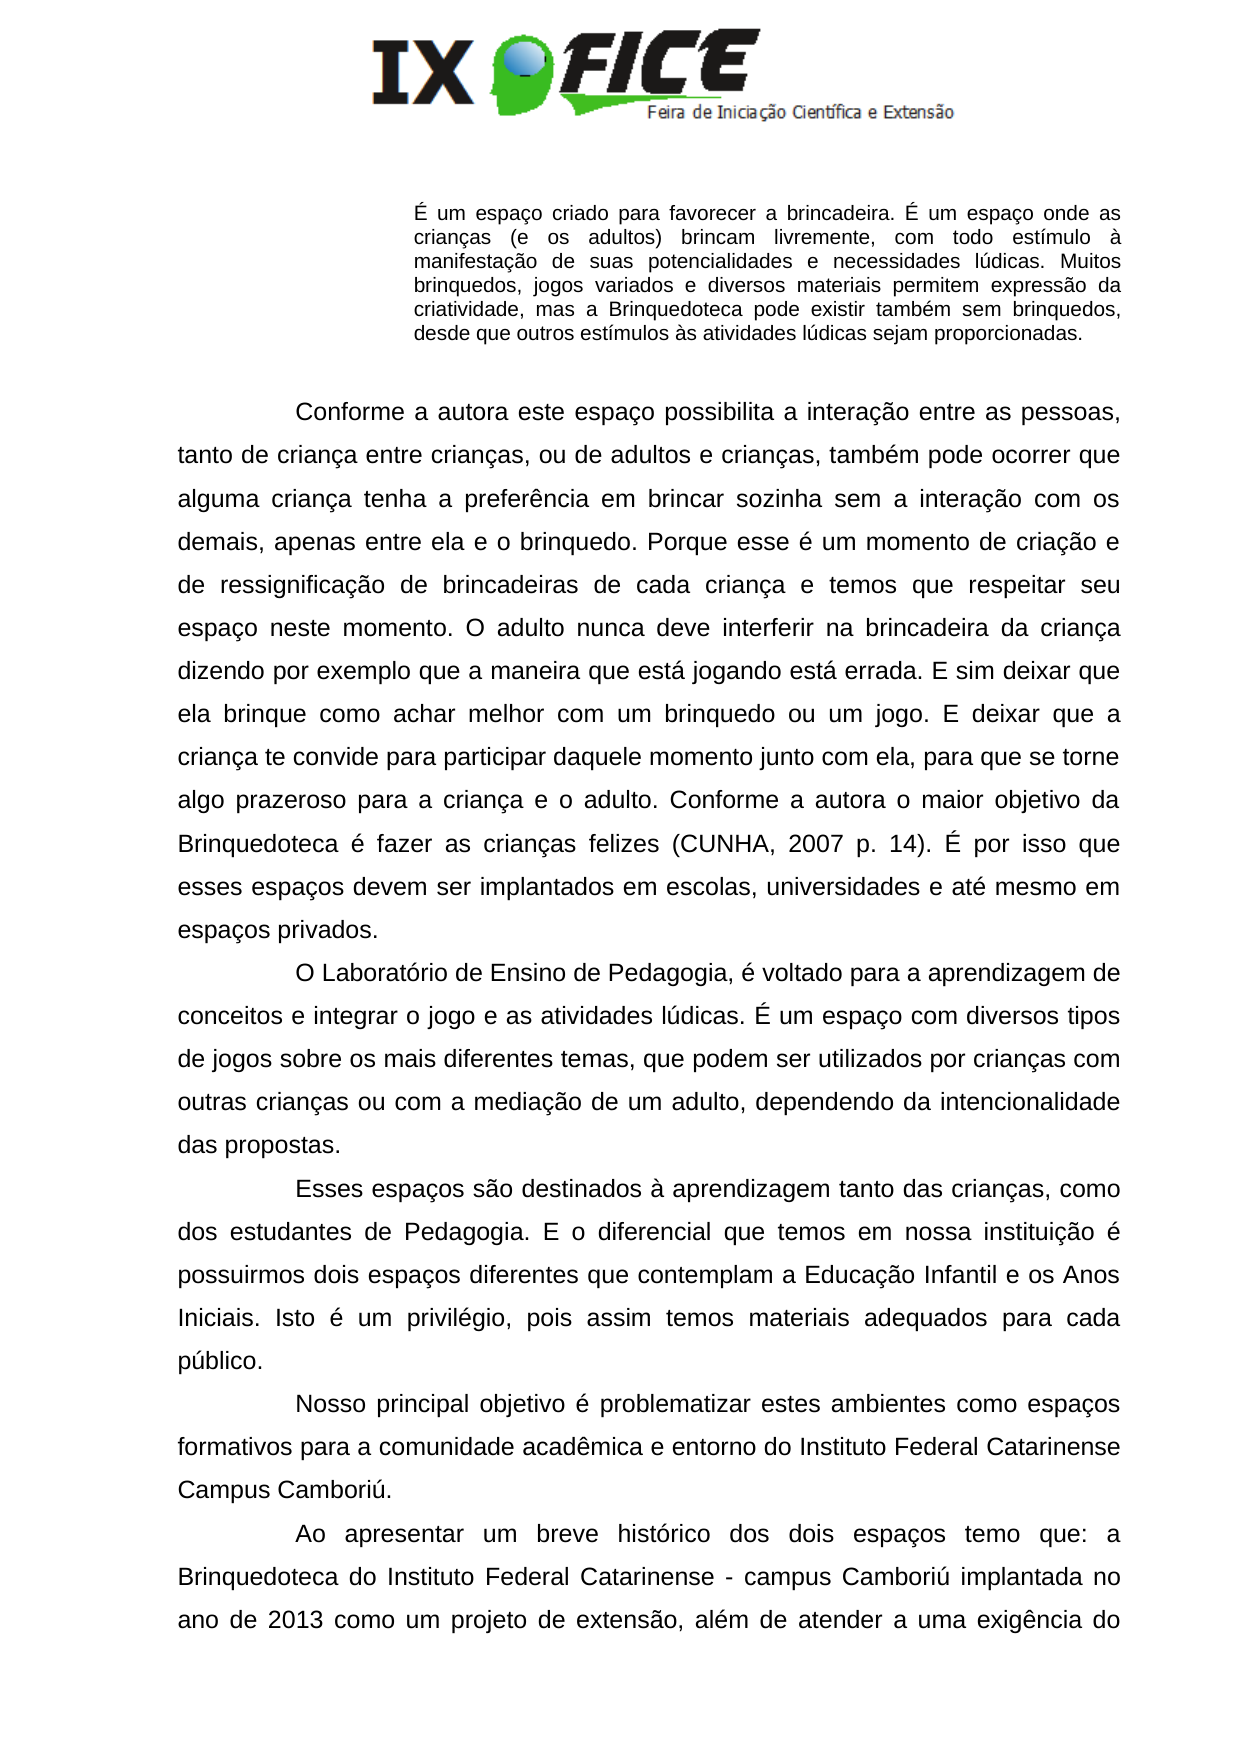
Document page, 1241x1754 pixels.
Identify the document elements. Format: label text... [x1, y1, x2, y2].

text É um espaço criado para favorecer a brincadeira. É um espaço onde as crianças (e os adultos) brincam livremente, com todo estímulo à manifestação de suas potencialidades e necessidades lúdicas. Muitos brinquedos, jogos variados e diversos materiais permitem expressão da criatividade, mas a Brinquedoteca pode existir também sem brinquedos, desde que outros estímulos às atividades lúdicas sejam proporcionadas. [413, 201, 1122, 345]
text Nosso principal objetivo é problematizar estes ambientes como espaços formativos para a comunidade acadêmica e entorno do Instituto Federal Catarinense Campus Camboriú. [177, 1389, 1122, 1504]
text Esses espaços são destinados à aprendizagem tanto das crianças, como dos estudantes de Pedagogia. E o diferencial que temos em nossa instituição é possuirmos dois espaços diferentes que contemplam a Educação Infantil e os Anos Iniciais. Isto é um privilégio, pois assim temos materiais adequados para cada público. [177, 1173, 1122, 1375]
text Conforme a autora este espaço possibilita a interação entre as pessoas, tanto de criança entre crianças, ou de adultos e crianças, também pode ocorrer que alguma criança tenha a preferência em brincar sozinha sem a interação com os demais, apenas entre ela e o brinquedo. Porque esse é um momento de criação e de ressignificação de brincadeiras de cada criança e temos que respeitar seu espaço neste momento. O adulto nunca deve interferir na brincadeira da criança dizendo por exemplo que a maneira que está jogando está errada. E sim deixar que ela brinque como achar melhor com um brinquedo ou um jogo. E deixar que a criança te convide para participar daquele momento junto com ela, para que se torne algo prazeroso para a criança e o adulto. Conforme a autora o maior objetivo da Brinquedoteca é fazer as crianças felizes (CUNHA, 2007 p. 14). É por isso que esses espaços devem ser implantados em escolas, universidades e até mesmo em espaços privados. [177, 397, 1122, 943]
picture [361, 3, 969, 136]
text O Laboratório de Ensino de Pedagogia, é voltado para a aprendizagem de conceitos e integrar o jogo e as atividades lúdicas. É um espaço com diversos tipos de jogos sobre os mais diferentes temas, que podem ser utilizados por crianças com outras crianças ou com a mediação de um adulto, dependendo da intencionalidade das propostas. [177, 958, 1122, 1159]
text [177, 1518, 1122, 1633]
